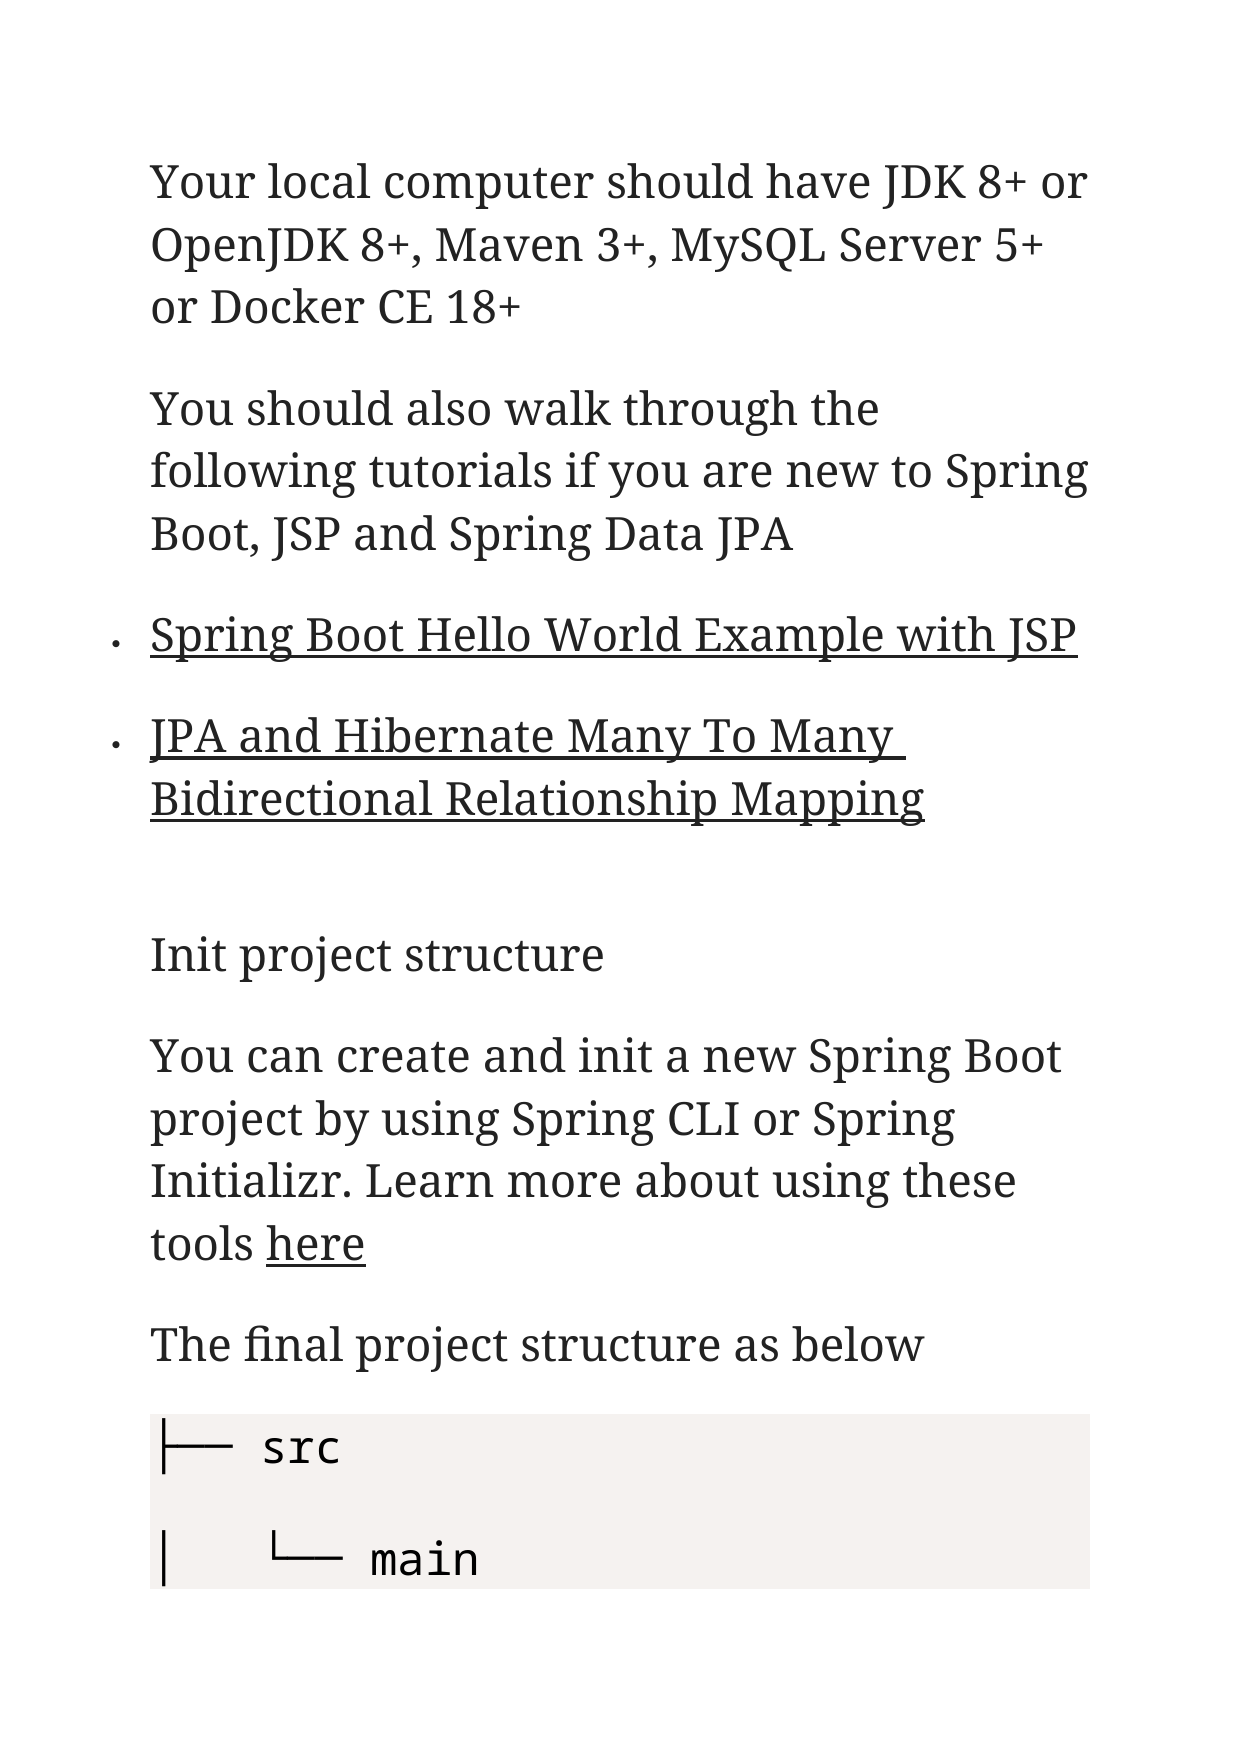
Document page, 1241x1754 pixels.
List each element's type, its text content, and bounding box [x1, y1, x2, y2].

text The final project structure as below [150, 1313, 1090, 1375]
text ├── src [150, 1414, 1090, 1476]
list JPA and Hibernate Many To Many Bidirectional Relationship Mapping [112, 704, 1090, 829]
text You should also walk through the following tutorials if you are new to Spring Boot, JSP and Spring Data JPA [150, 376, 1090, 563]
text │ └── main [150, 1526, 1090, 1589]
text Your local computer should have JDK 8+ or OpenJDK 8+, Maven 3+, MySQL Server 5+ or Docker CE 18+ [150, 150, 1090, 337]
text You can create and init a new Spring Boot project by using Spring CLI or Spring Initializr. Learn more about using these tools here [150, 1024, 1090, 1273]
list Spring Boot Hello World Example with JSP [112, 602, 1090, 665]
text Init project structure [150, 922, 1090, 985]
